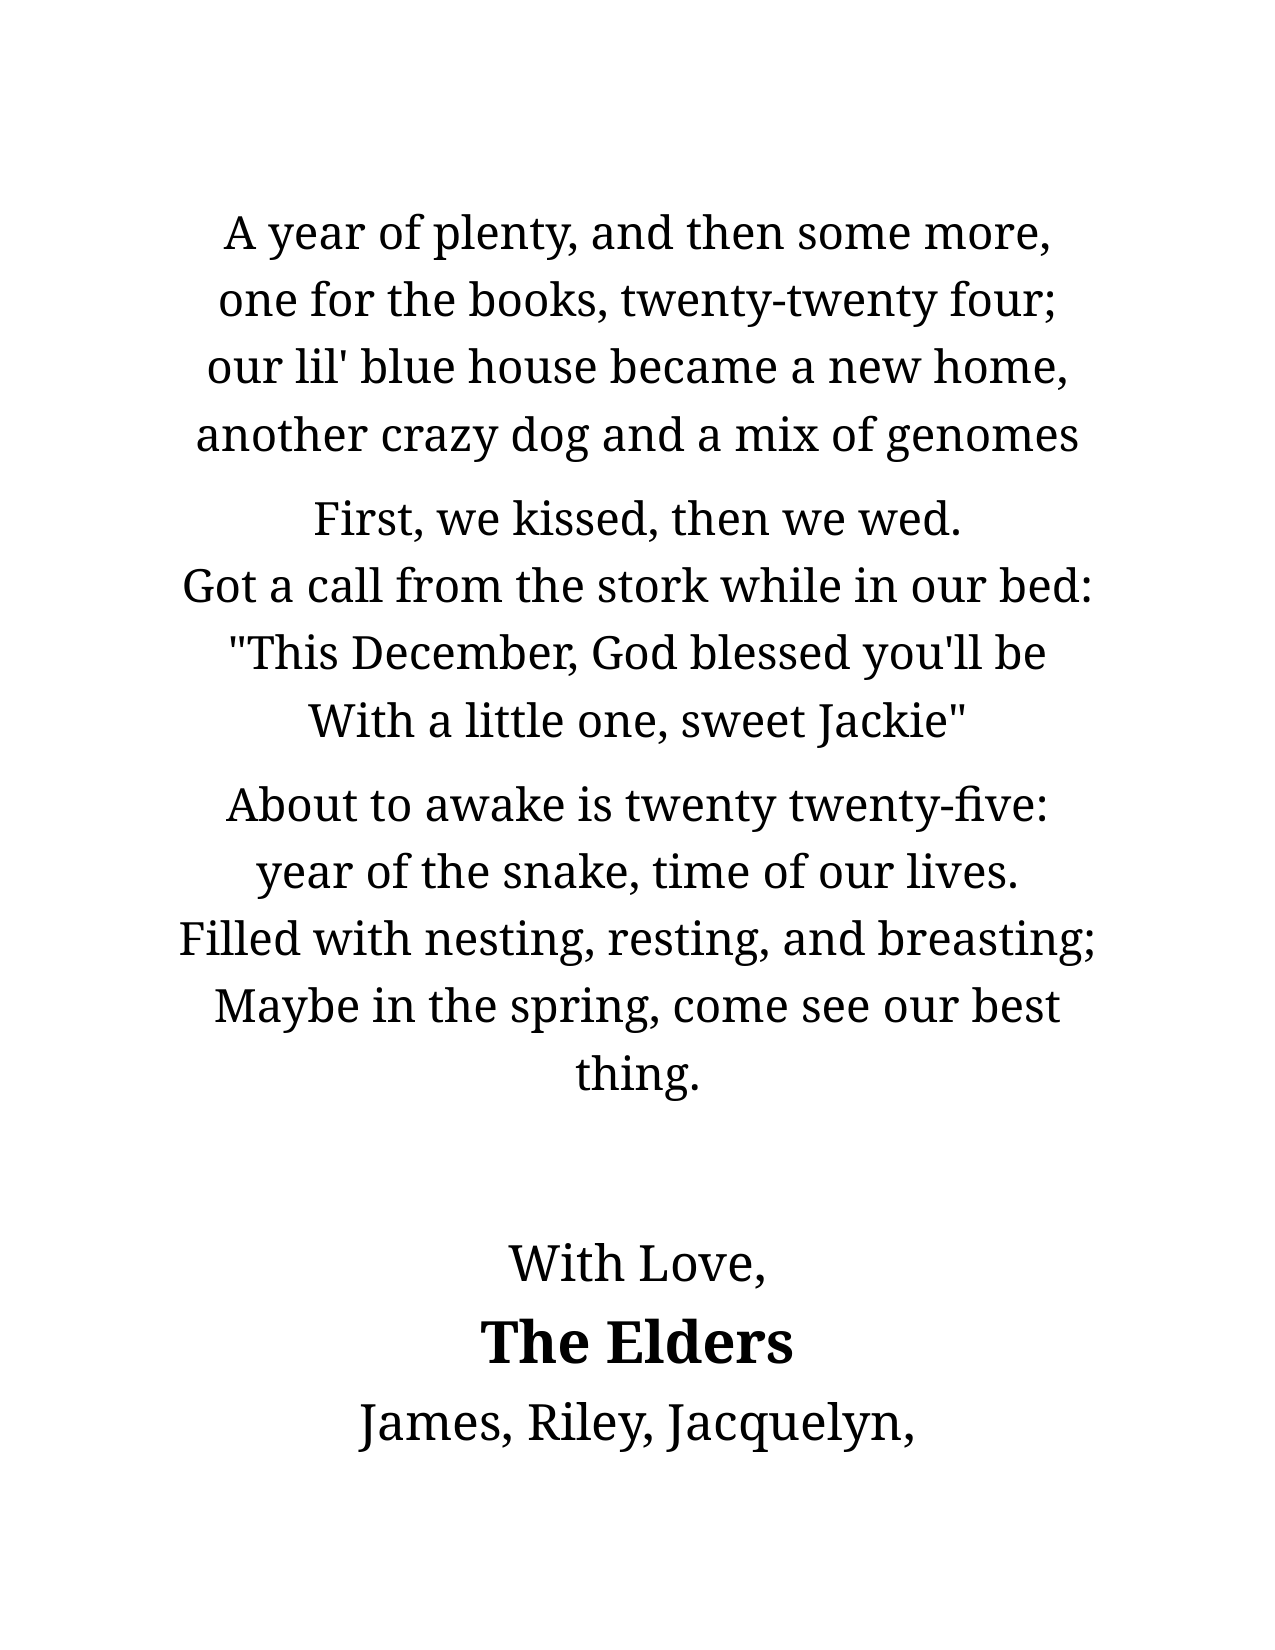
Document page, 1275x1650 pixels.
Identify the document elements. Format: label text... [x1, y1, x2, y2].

text A year of plenty, and then some more, one for the books, twenty-twenty four; our lil' blue house became a new home, another crazy dog and a mix of genomes [150, 200, 1125, 465]
text First, we kissed, then we wed. Got a call from the stork while in our bed: "This December, God blessed you'll be With a little one, sweet Jackie" [150, 486, 1125, 751]
text With Love, [150, 1228, 1125, 1296]
text James, Riley, Jacquelyn, [150, 1387, 1125, 1455]
text The Elders [150, 1301, 1125, 1381]
text About to awake is twenty twenty-five: year of the snake, time of our lives. Filled with nesting, resting, and breasting; Maybe in the spring, come see our best thing. [150, 772, 1125, 1104]
